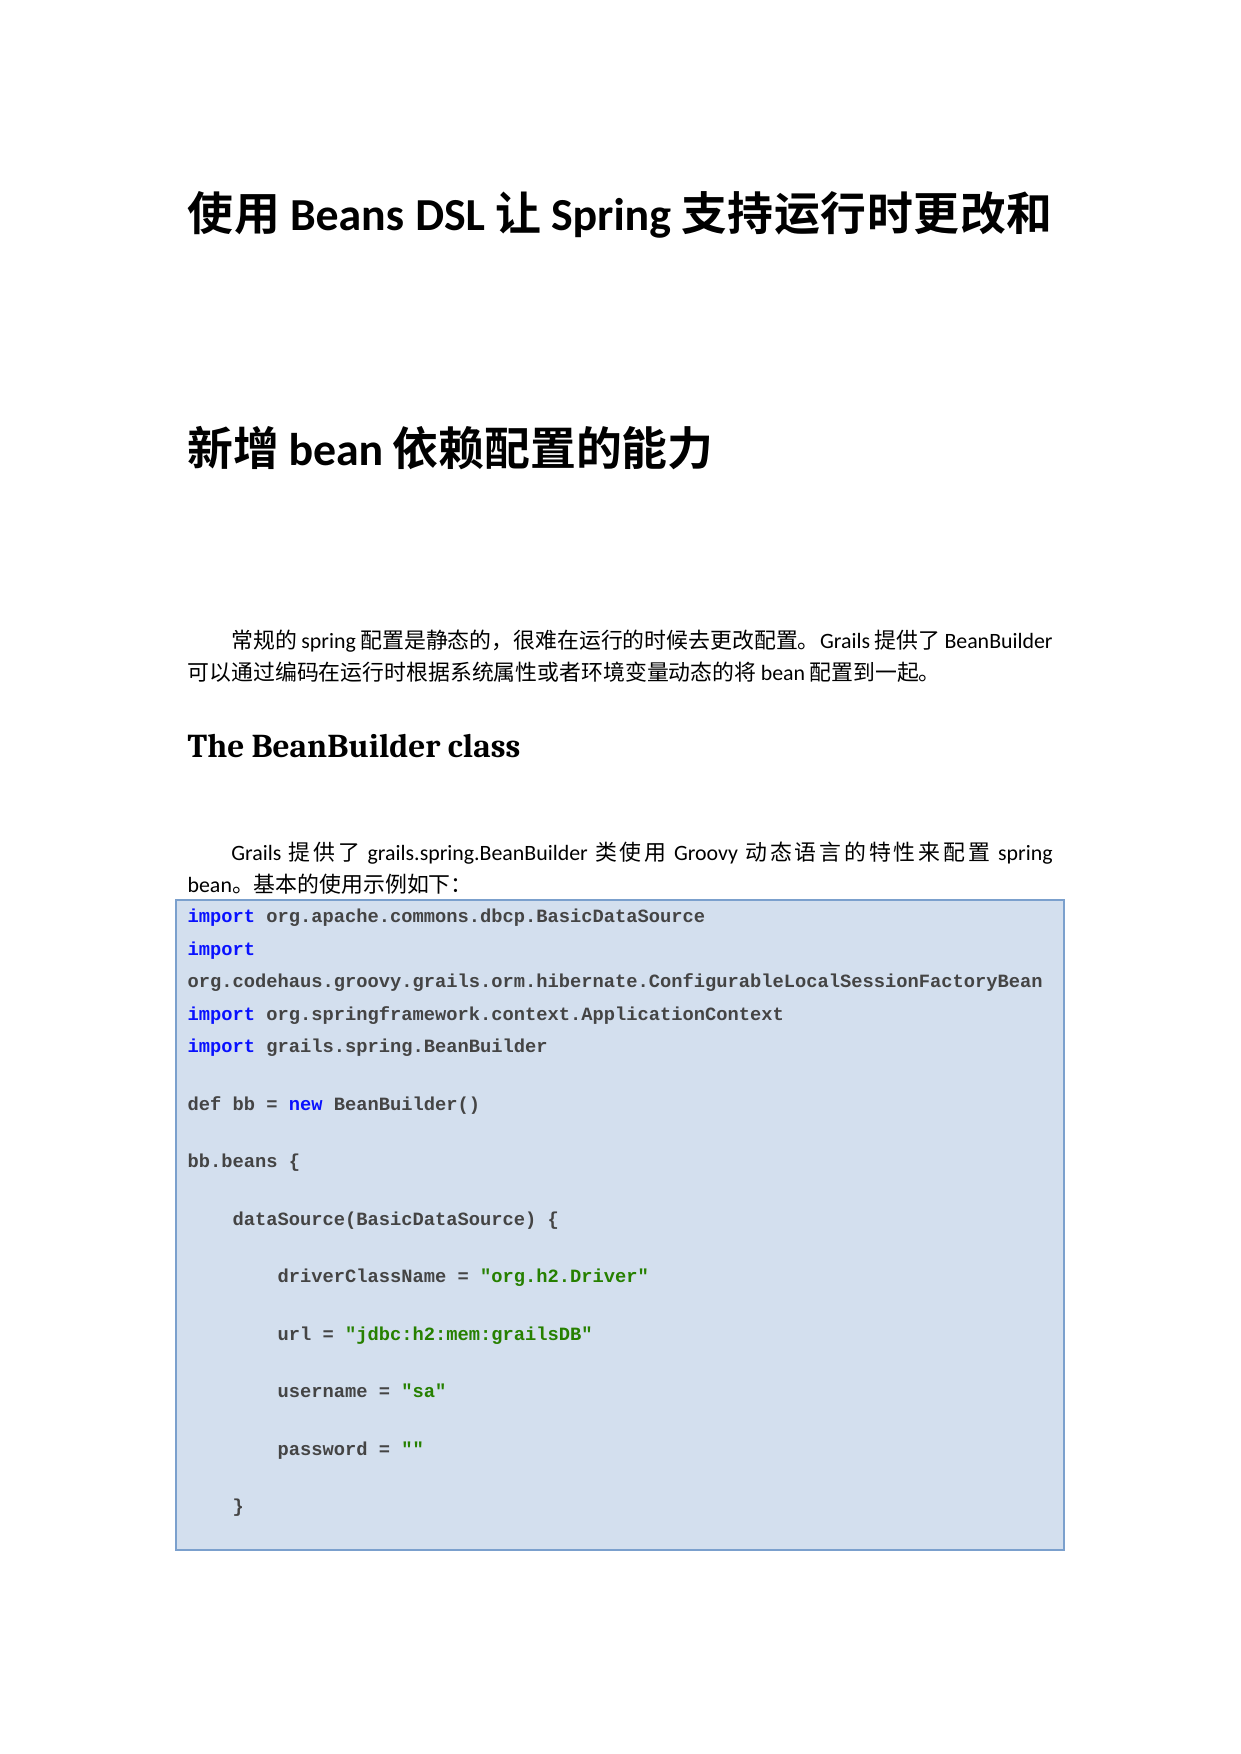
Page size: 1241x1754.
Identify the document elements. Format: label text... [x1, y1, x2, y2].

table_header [177, 901, 1063, 1549]
subtitle The BeanBuilder class [187, 714, 1053, 779]
text Grails提供了grails.spring.BeanBuilder类使用Groovy动态语言的特性来配置spring bean。基本的使用示例如下： [187, 834, 1053, 899]
subtitle 使用Beans DSL让Spring支持运行时更改和新增bean依赖配置的能力 [187, 162, 1053, 494]
text 常规的spring配置是静态的，很难在运行的时候去更改配置。Grails提供了BeanBuilder可以通过编码在运行时根据系统属性或者环境变量动态的将bean配置到一起。 [187, 622, 1053, 687]
